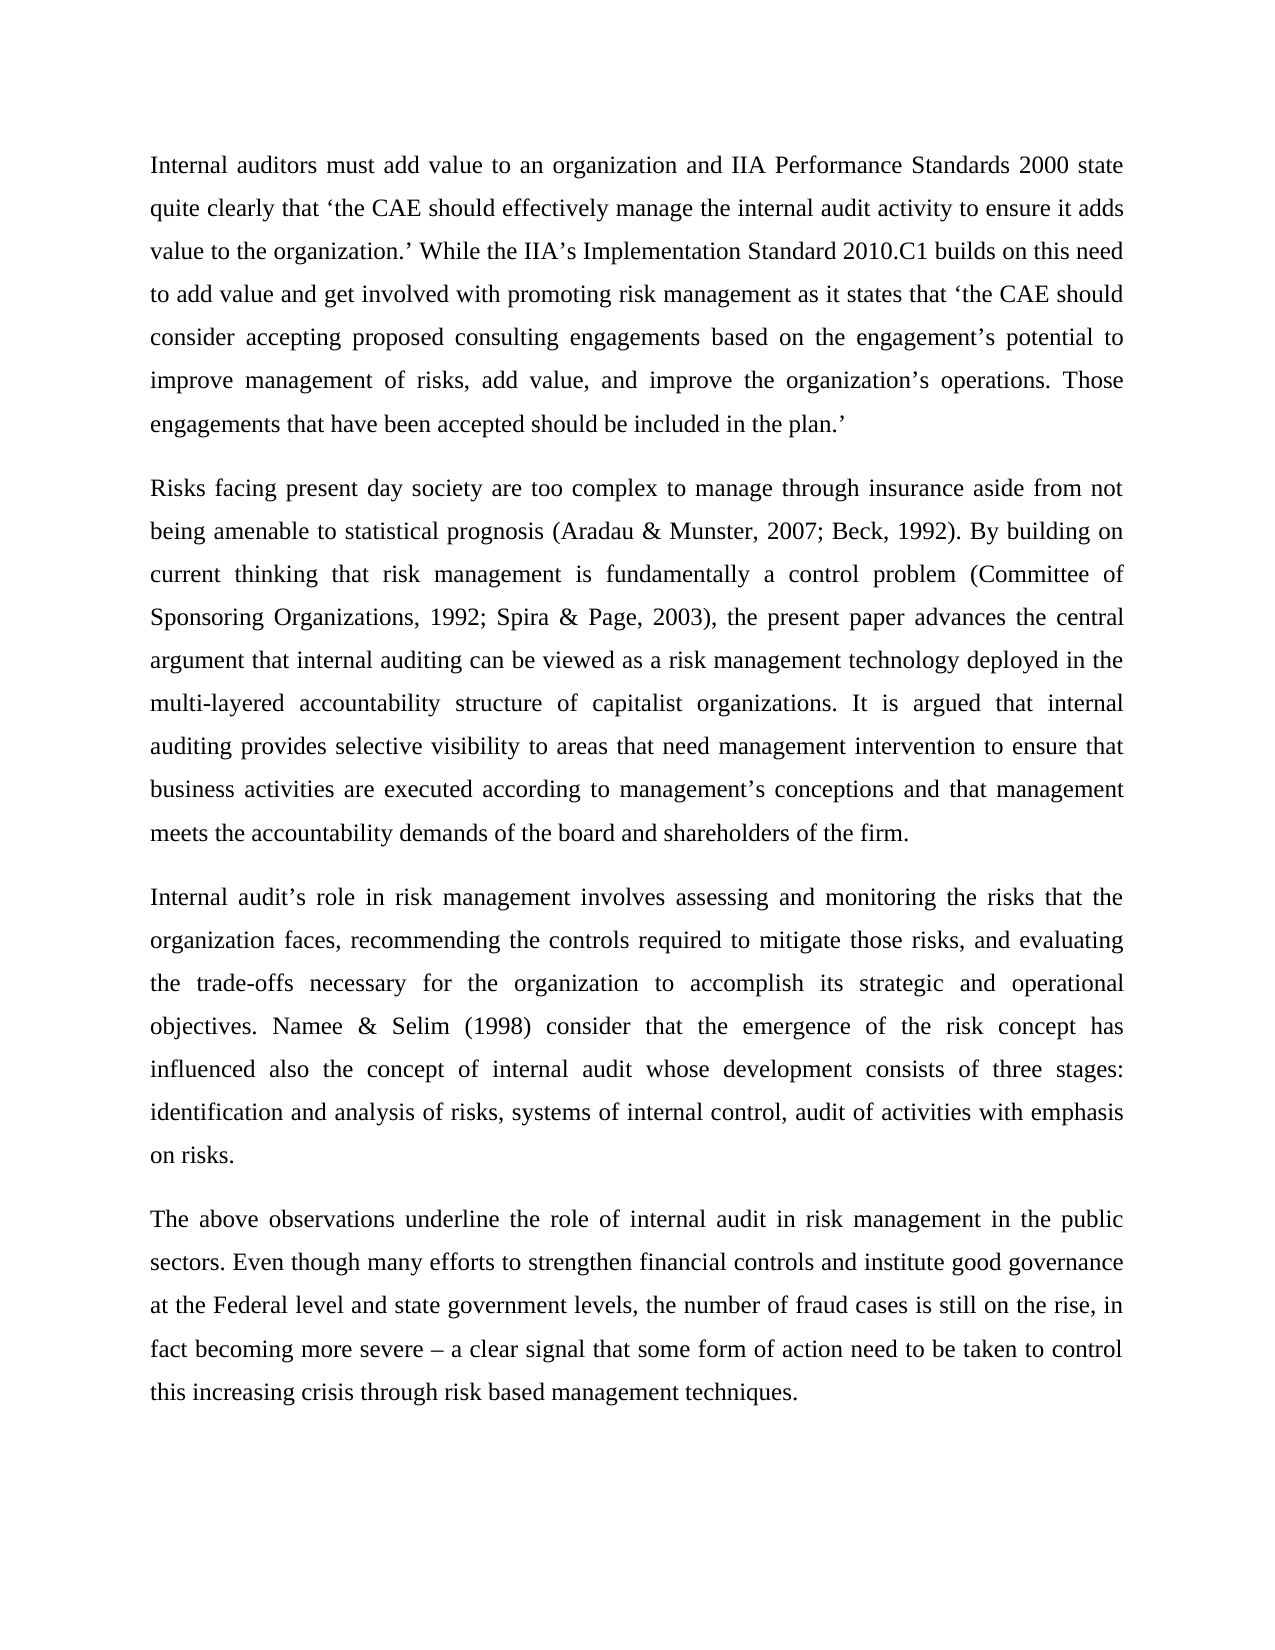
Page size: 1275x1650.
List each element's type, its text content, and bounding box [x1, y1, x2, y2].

text Internal audit’s role in risk management involves assessing and monitoring the risks that the organization faces, recommending the controls required to mitigate those risks, and evaluating the trade-offs necessary for the organization to accomplish its strategic and operational objectives. Namee & Selim (1998) consider that the emergence of the risk concept has influenced also the concept of internal audit whose development consists of three stages: identification and analysis of risks, systems of internal control, audit of activities with emphasis on risks. [150, 882, 1125, 1169]
text Risks facing present day society are too complex to manage through insurance aside from not being amenable to statistical prognosis (Aradau & Munster, 2007; Beck, 1992). By building on current thinking that risk management is fundamentally a control problem (Committee of Sponsoring Organizations, 1992; Spira & Page, 2003), the present paper advances the central argument that internal auditing can be viewed as a risk management technology deployed in the multi-layered accountability structure of capitalist organizations. It is argued that internal auditing provides selective visibility to areas that need management intervention to ensure that business activities are executed according to management’s conceptions and that management meets the accountability demands of the board and shareholders of the firm. [150, 473, 1125, 846]
text The above observations underline the role of internal audit in risk management in the public sectors. Even though many efforts to strengthen financial controls and institute good governance at the Federal level and state government levels, the number of fraud cases is still on the rise, in fact becoming more severe – a clear signal that some form of action need to be taken to control this increasing crisis through risk based management techniques. [150, 1204, 1125, 1406]
text Internal auditors must add value to an organization and IIA Performance Standards 2000 state quite clearly that ‘the CAE should effectively manage the internal audit activity to ensure it adds value to the organization.’ While the IIA’s Implementation Standard 2010.C1 builds on this need to add value and get involved with promoting risk management as it states that ‘the CAE should consider accepting proposed consulting engagements based on the engagement’s potential to improve management of risks, add value, and improve the organization’s operations. Those engagements that have been accepted should be included in the plan.’ [150, 150, 1125, 437]
